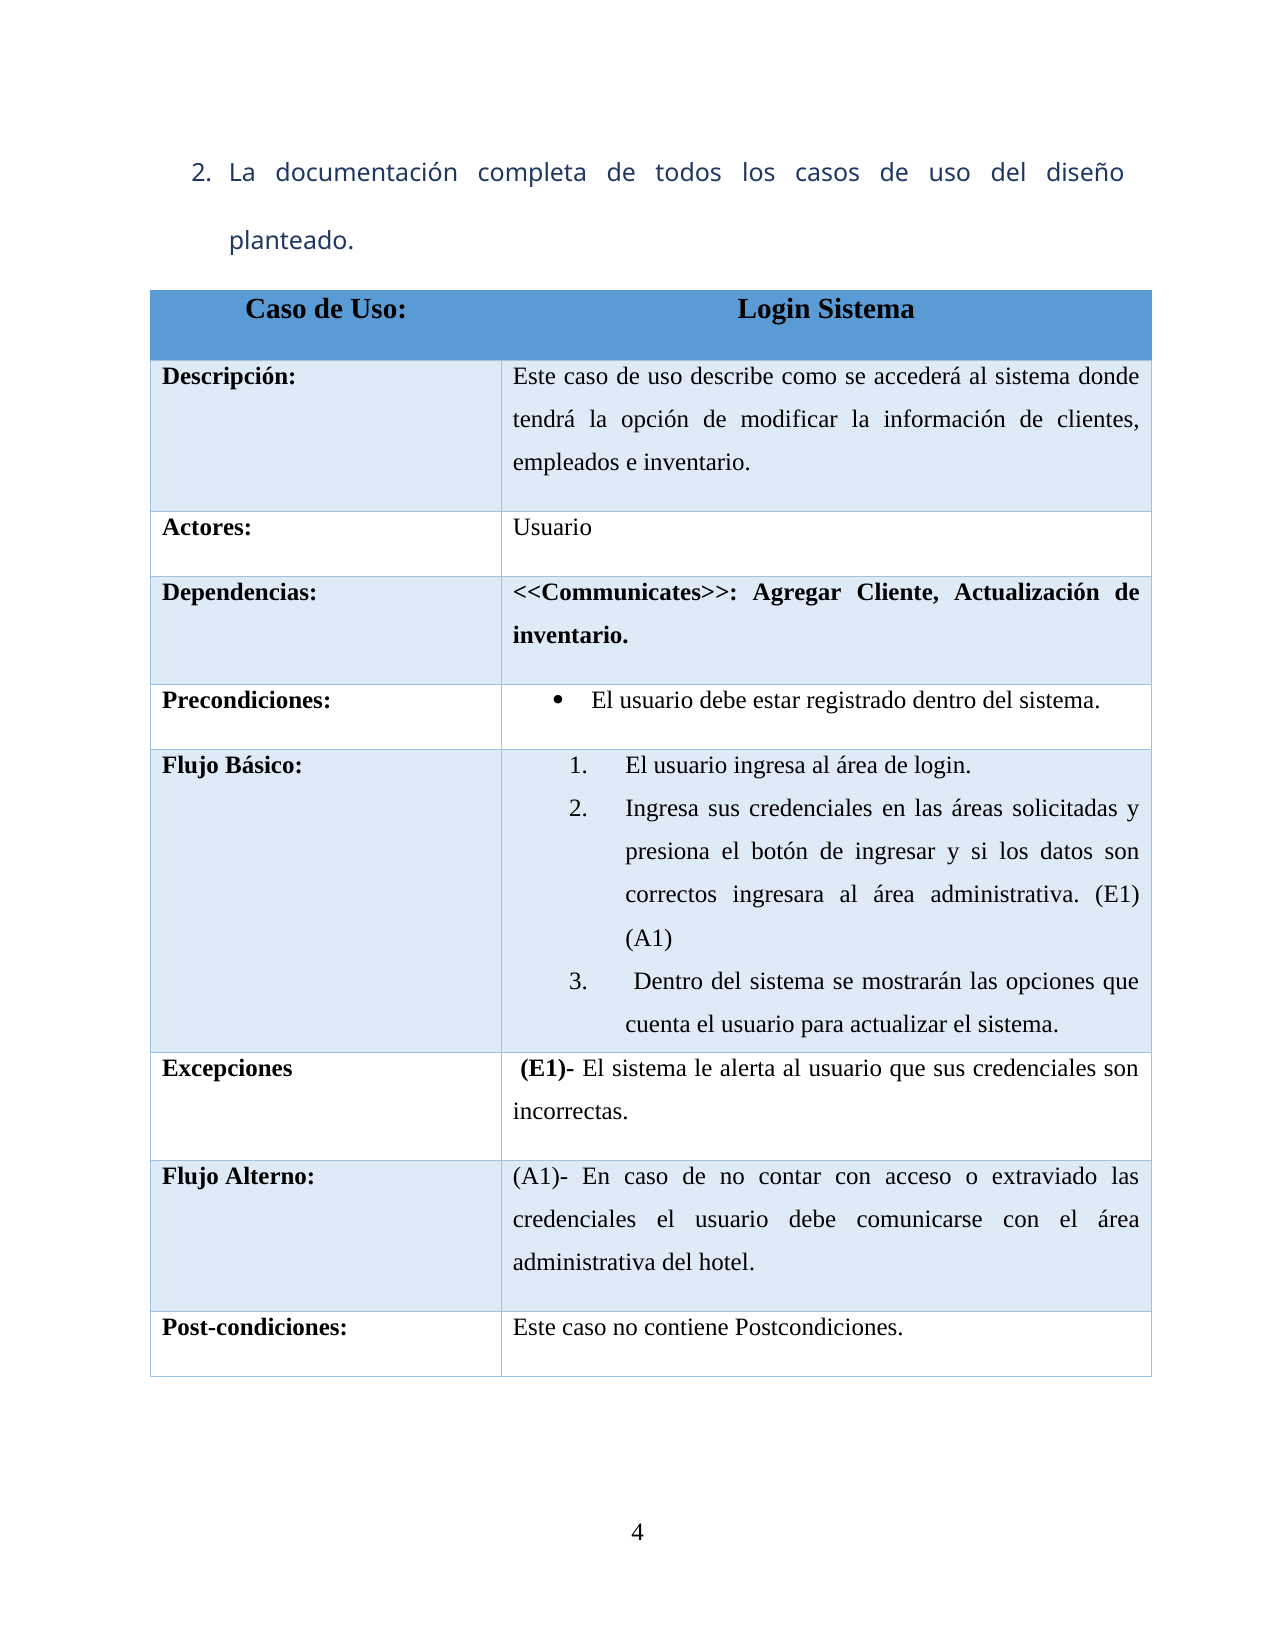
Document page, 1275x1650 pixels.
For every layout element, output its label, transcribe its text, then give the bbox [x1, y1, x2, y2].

table_header Caso de Uso: [151, 291, 501, 360]
table_cell Este caso de uso describe como se accederá al sistema donde tendrá la opción de modificar la información de clientes, empleados e inventario. [502, 361, 1151, 511]
table_cell Actores: [151, 512, 501, 576]
table_cell Dependencias: [151, 577, 501, 684]
subtitle La documentación completa de todos los casos de uso del diseño planteado. [191, 154, 1125, 256]
table_cell Este caso no contiene Postcondiciones. [502, 1312, 1151, 1376]
table_cell Descripción: [151, 361, 501, 511]
table_cell Precondiciones: [151, 685, 501, 749]
table_cell (E1)- El sistema le alerta al usuario que sus credenciales son incorrectas. [502, 1053, 1151, 1160]
table_cell El usuario debe estar registrado dentro del sistema. [502, 685, 1151, 749]
table_cell Flujo Alterno: [151, 1161, 501, 1311]
table_cell Usuario [502, 512, 1151, 576]
table_cell (A1)- En caso de no contar con acceso o extraviado las credenciales el usuario debe comunicarse con el área administrativa del hotel. [502, 1161, 1151, 1311]
table_cell El usuario ingresa al área de login. Ingresa sus credenciales en las áreas solicitadas y presiona el botón de ingresar y si los datos son correctos ingresara al área administrativa. (E1) (A1) Dentro del sistema se mostrarán las opciones que cuenta el usuario para actualizar el sistema. [502, 750, 1151, 1052]
table_cell <<Communicates>>: Agregar Cliente, Actualización de inventario. [502, 577, 1151, 684]
table_cell Excepciones [151, 1053, 501, 1160]
table_cell Post-condiciones: [151, 1312, 501, 1376]
table_cell Flujo Básico: [151, 750, 501, 1052]
table_header Login Sistema [502, 291, 1151, 360]
